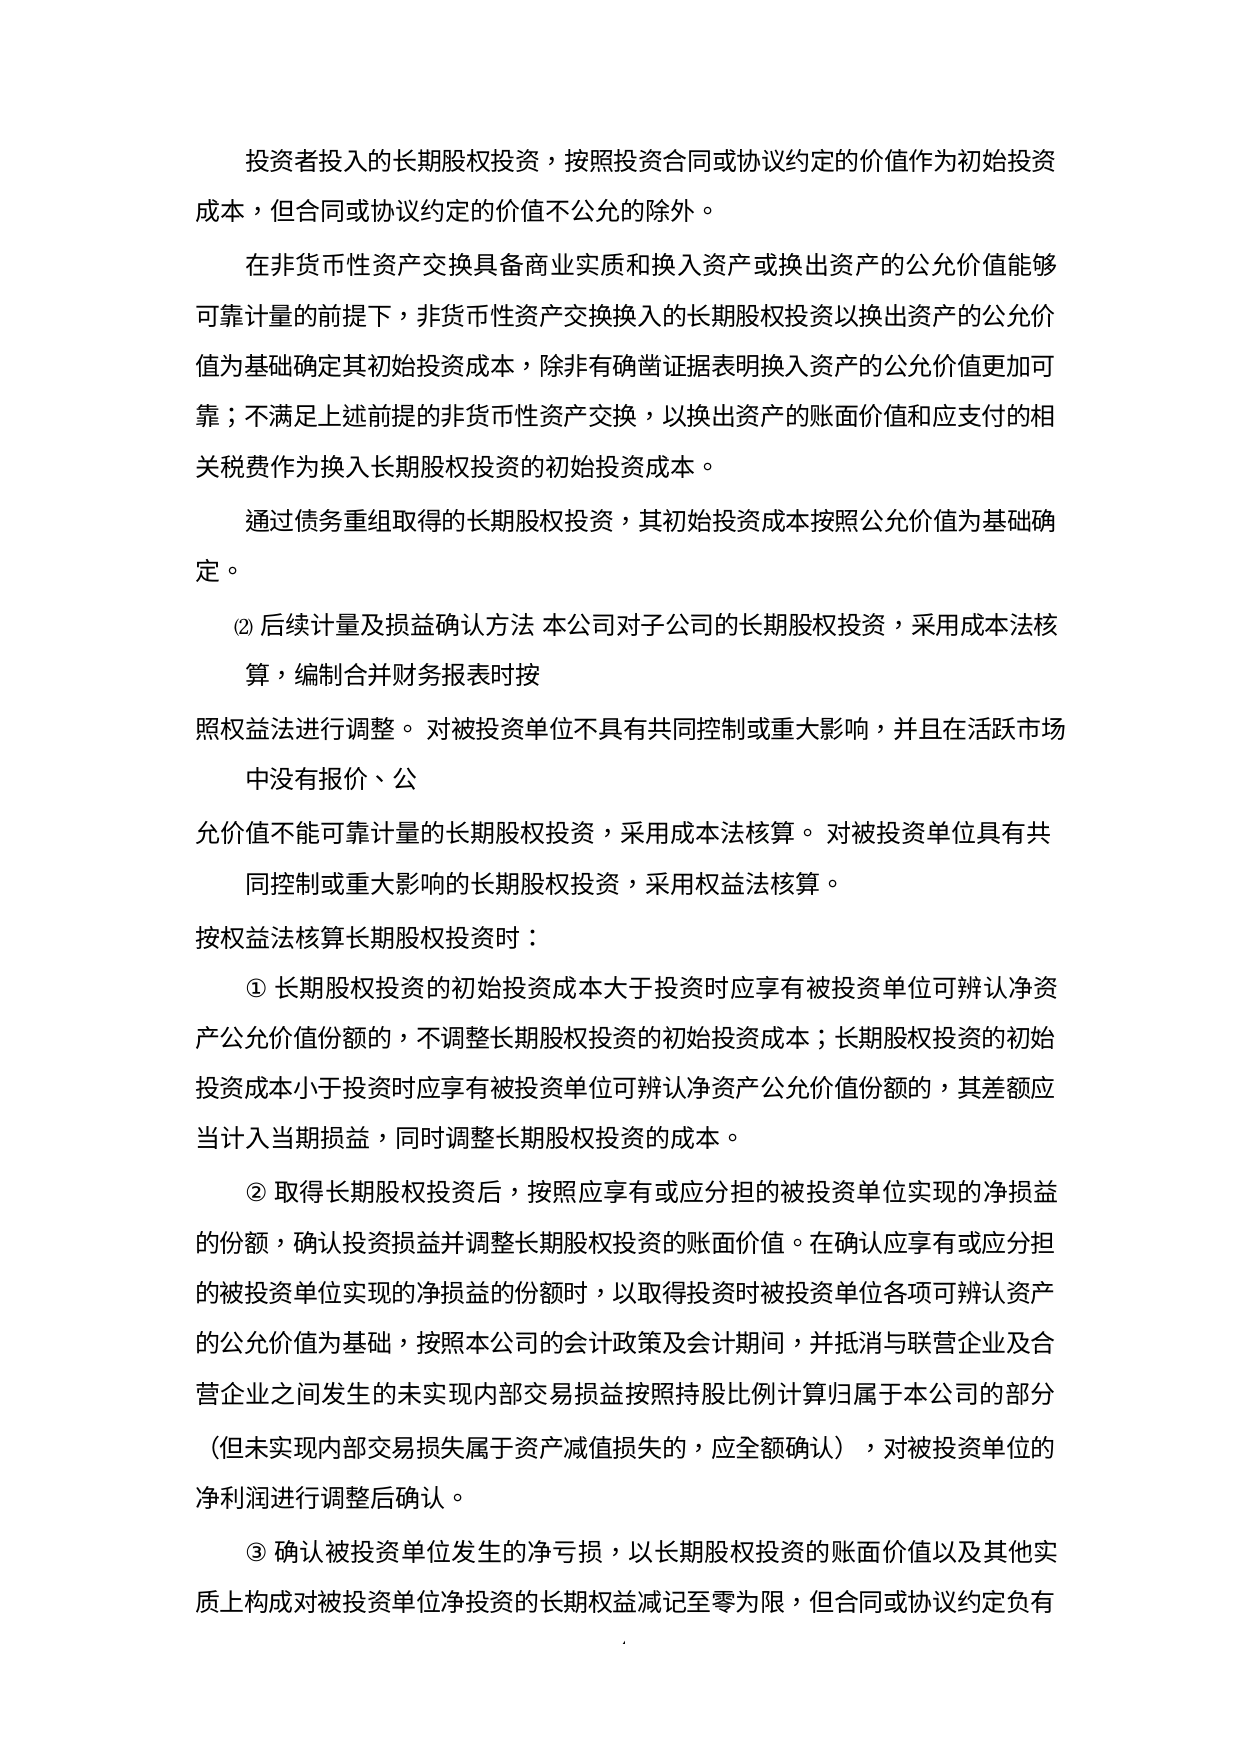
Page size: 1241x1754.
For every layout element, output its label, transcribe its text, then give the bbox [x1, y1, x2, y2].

text 照权益法进行调整。 对被投资单位不具有共同控制或重大影响，并且在活跃市场中没有报价、公 [195, 712, 1072, 796]
text ① 长期股权投资的初始投资成本大于投资时应享有被投资单位可辨认净资 产公允价值份额的，不调整长期股权投资的初始投资成本；长期股权投资的初始 投资成本小于投资时应享有被投资单位可辨认净资产公允价值份额的，其差额应 当计入当期损益，同时调整长期股权投资的成本。 [195, 970, 1059, 1155]
text 允价值不能可靠计量的长期股权投资，采用成本法核算。 对被投资单位具有共同控制或重大影响的长期股权投资，采用权益法核算。 [195, 816, 1072, 900]
text ⑵ 后续计量及损益确认方法 本公司对子公司的长期股权投资，采用成本法核算，编制合并财务报表时按 [233, 607, 1072, 692]
text ② 取得长期股权投资后，按照应享有或应分担的被投资单位实现的净损益 的份额，确认投资损益并调整长期股权投资的账面价值。在确认应享有或应分担 的被投资单位实现的净损益的份额时，以取得投资时被投资单位各项可辨认资产 的公允价值为基础，按照本公司的会计政策及会计期间，并抵消与联营企业及合 营企业之间发生的未实现内部交易损益按照持股比例计算归属于本公司的部分 [195, 1175, 1059, 1410]
text 投资者投入的长期股权投资，按照投资合同或协议约定的价值作为初始投资 成本，但合同或协议约定的价值不公允的除外。 [195, 144, 1059, 228]
text 通过债务重组取得的长期股权投资，其初始投资成本按照公允价值为基础确 定。 [195, 503, 1059, 588]
text ③ 确认被投资单位发生的净亏损，以长期股权投资的账面价值以及其他实 质上构成对被投资单位净投资的长期权益减记至零为限，但合同或协议约定负有 [195, 1534, 1059, 1619]
text 按权益法核算长期股权投资时： [195, 920, 1072, 954]
text 在非货币性资产交换具备商业实质和换入资产或换出资产的公允价值能够 可靠计量的前提下，非货币性资产交换换入的长期股权投资以换出资产的公允价 值为基础确定其初始投资成本，除非有确凿证据表明换入资产的公允价值更加可 靠；不满足上述前提的非货币性资产交换，以换出资产的账面价值和应支付的相 关税费作为换入长期股权投资的初始投资成本。 [195, 248, 1059, 483]
text （但未实现内部交易损失属于资产减值损失的，应全额确认），对被投资单位的 净利润进行调整后确认。 [195, 1430, 1072, 1515]
